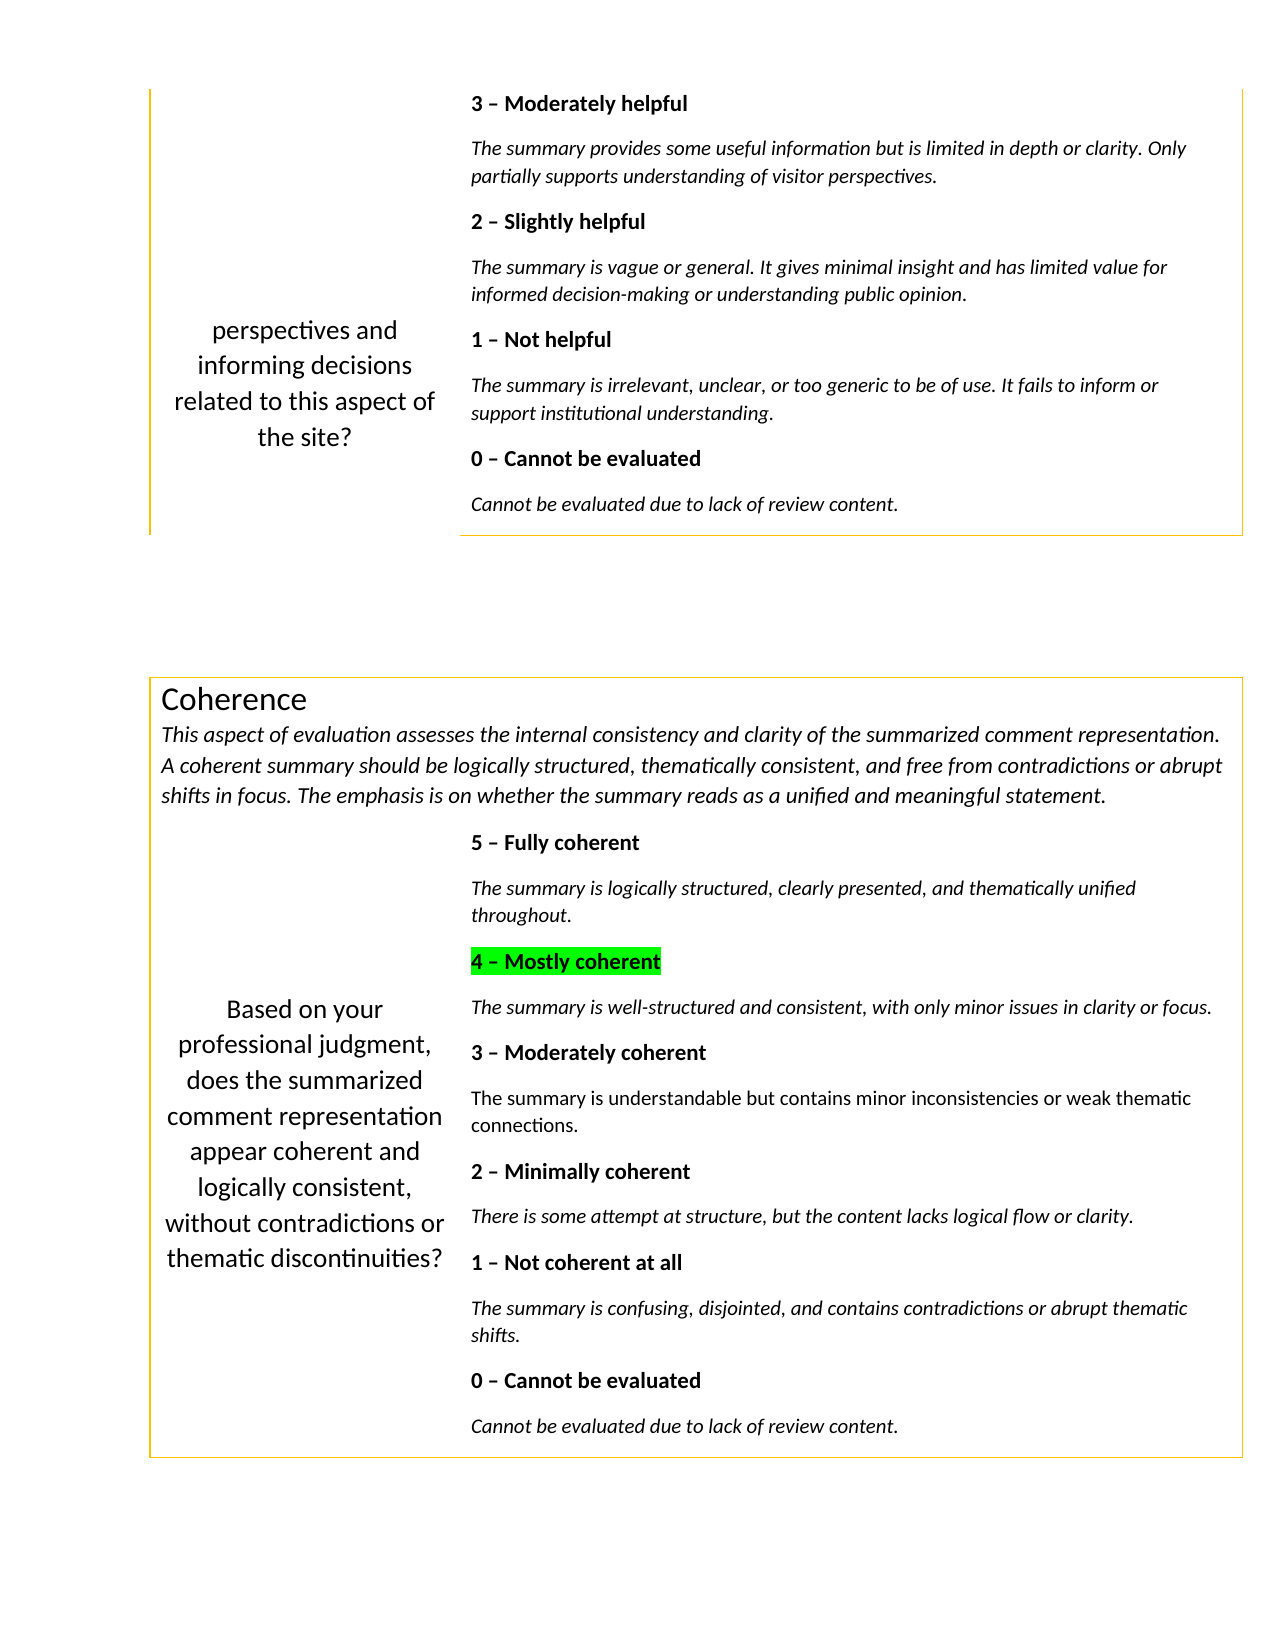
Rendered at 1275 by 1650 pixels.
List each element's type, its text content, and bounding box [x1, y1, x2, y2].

table_cell 2 – Minimally coherent There is some attempt at structure, but the content lacks logical flow or clarity. [460, 1157, 1242, 1248]
table_cell 0 – Cannot be evaluated Cannot be evaluated due to lack of review content. [460, 444, 1242, 535]
table_cell 4 – Mostly coherent The summary is well-structured and consistent, with only minor issues in clarity or focus. [460, 946, 1242, 1038]
table_cell 2 – Slightly helpful The summary is vague or general. It gives minimal insight and has limited value for informed decision-making or understanding public opinion. [460, 207, 1242, 326]
table_cell 3 – Moderately helpful The summary provides some useful information but is limited in depth or clarity. Only partially supports understanding of visitor perspectives. [460, 89, 1242, 207]
table_header Coherence This aspect of evaluation assesses the internal consistency and clarity of the summarized comment representation. A coherent summary should be logically structured, thematically consistent, and free from contradictions or abrupt shifts in focus. The emphasis is on whether the summary reads as a unified and meaningful statement. [151, 678, 1242, 828]
table_cell 0 – Cannot be evaluated Cannot be evaluated due to lack of review content. [460, 1366, 1242, 1457]
table_cell 1 – Not coherent at all The summary is confusing, disjointed, and contains contradictions or abrupt thematic shifts. [460, 1248, 1242, 1366]
table_cell 1 – Not helpful The summary is irrelevant, unclear, or too generic to be of use. It fails to inform or support institutional understanding. [460, 326, 1242, 444]
table_cell 3 – Moderately coherent The summary is understandable but contains minor inconsistencies or weak thematic connections. [460, 1038, 1242, 1157]
table_cell Based on your professional judgment, does the summarized comment representation appear coherent and logically consistent, without contradictions or thematic discontinuities? [151, 828, 459, 1457]
table_cell 5 – Fully coherent The summary is logically structured, clearly presented, and thematically unified throughout. [460, 828, 1242, 946]
